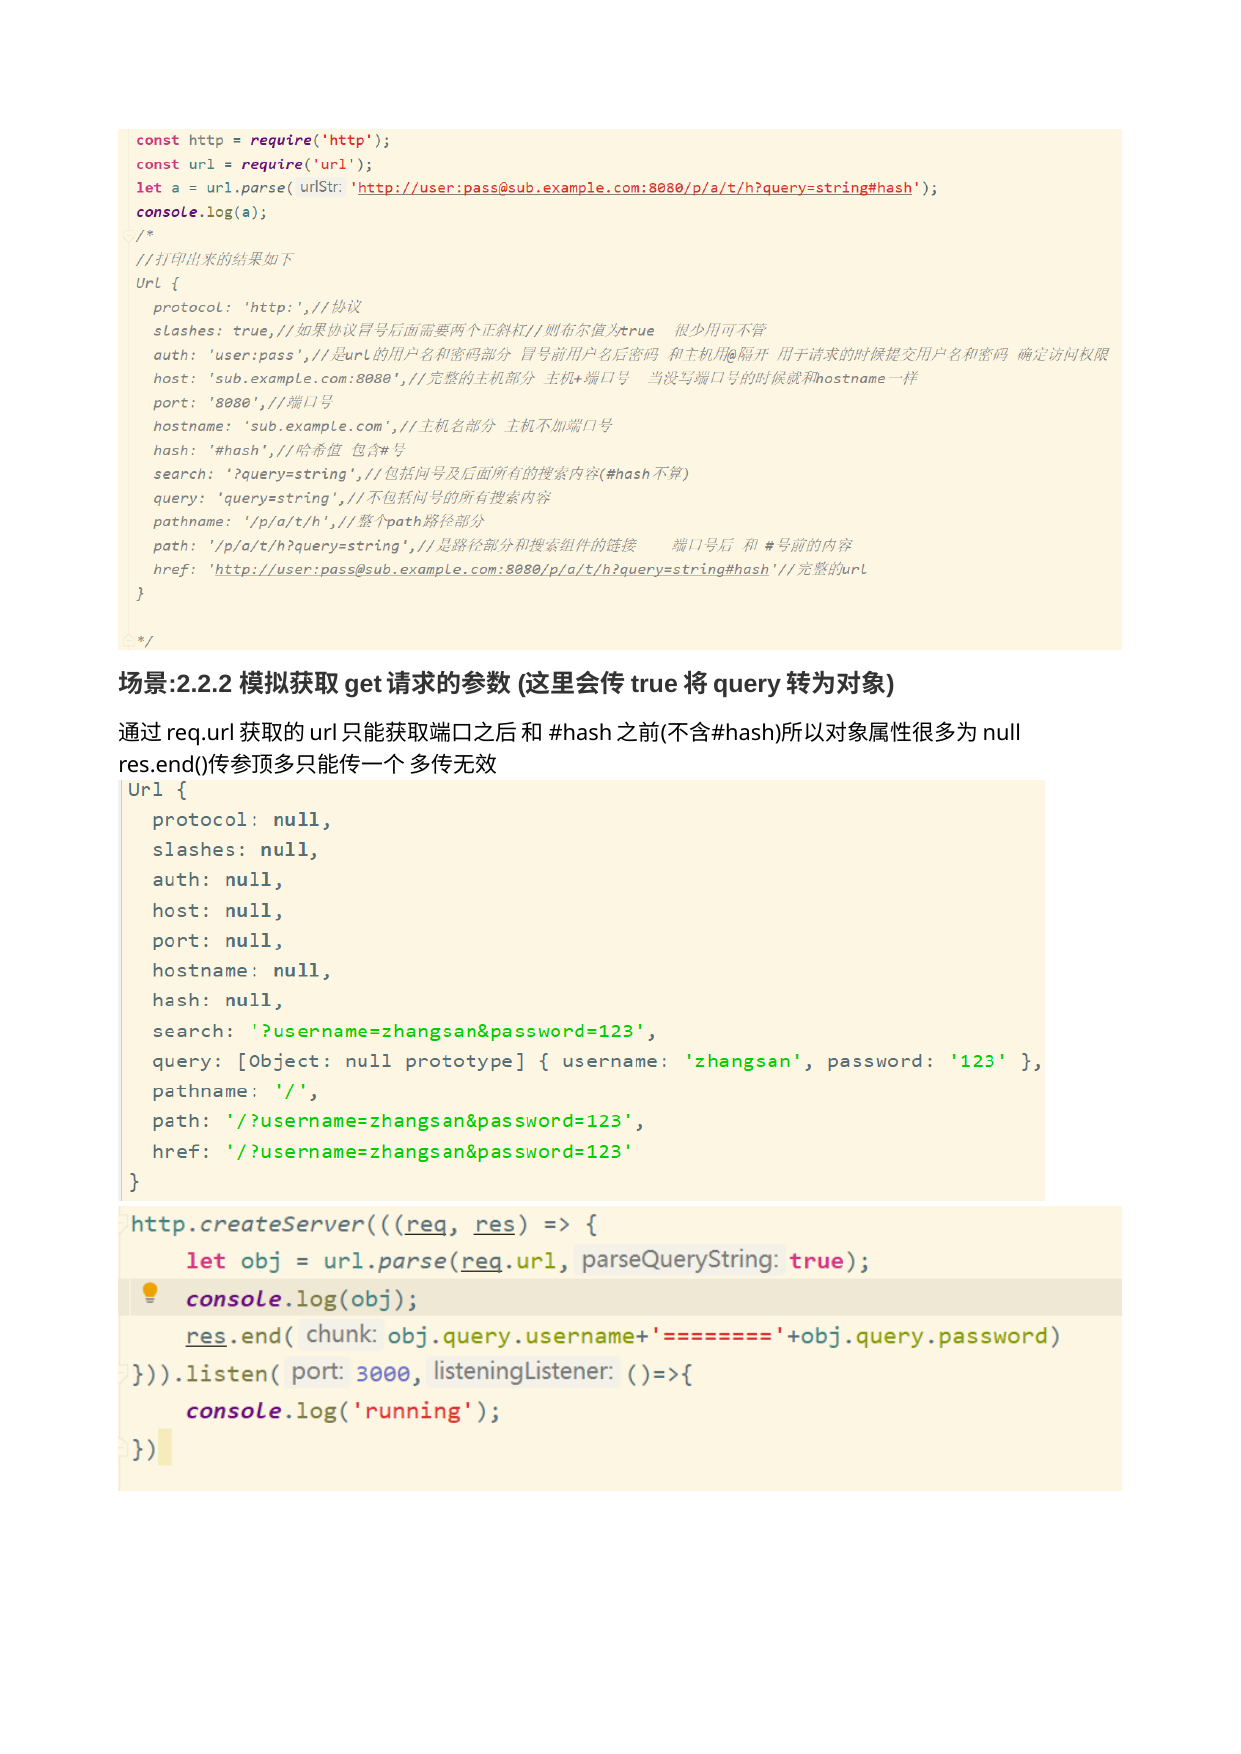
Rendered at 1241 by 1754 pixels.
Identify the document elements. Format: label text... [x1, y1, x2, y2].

picture [118, 780, 1046, 1201]
text 通过req.url获取的url只能获取端口之后 和 #hash之前(不含#hash)所以对象属性很多为null [118, 714, 1122, 747]
text res.end()传参顶多只能传一个 多传无效 [118, 747, 1122, 779]
picture [118, 129, 1123, 650]
picture [118, 1206, 1123, 1491]
text 场景:2.2.2 模拟获取get请求的参数 (这里会传true将query转为对象) [118, 650, 1122, 714]
